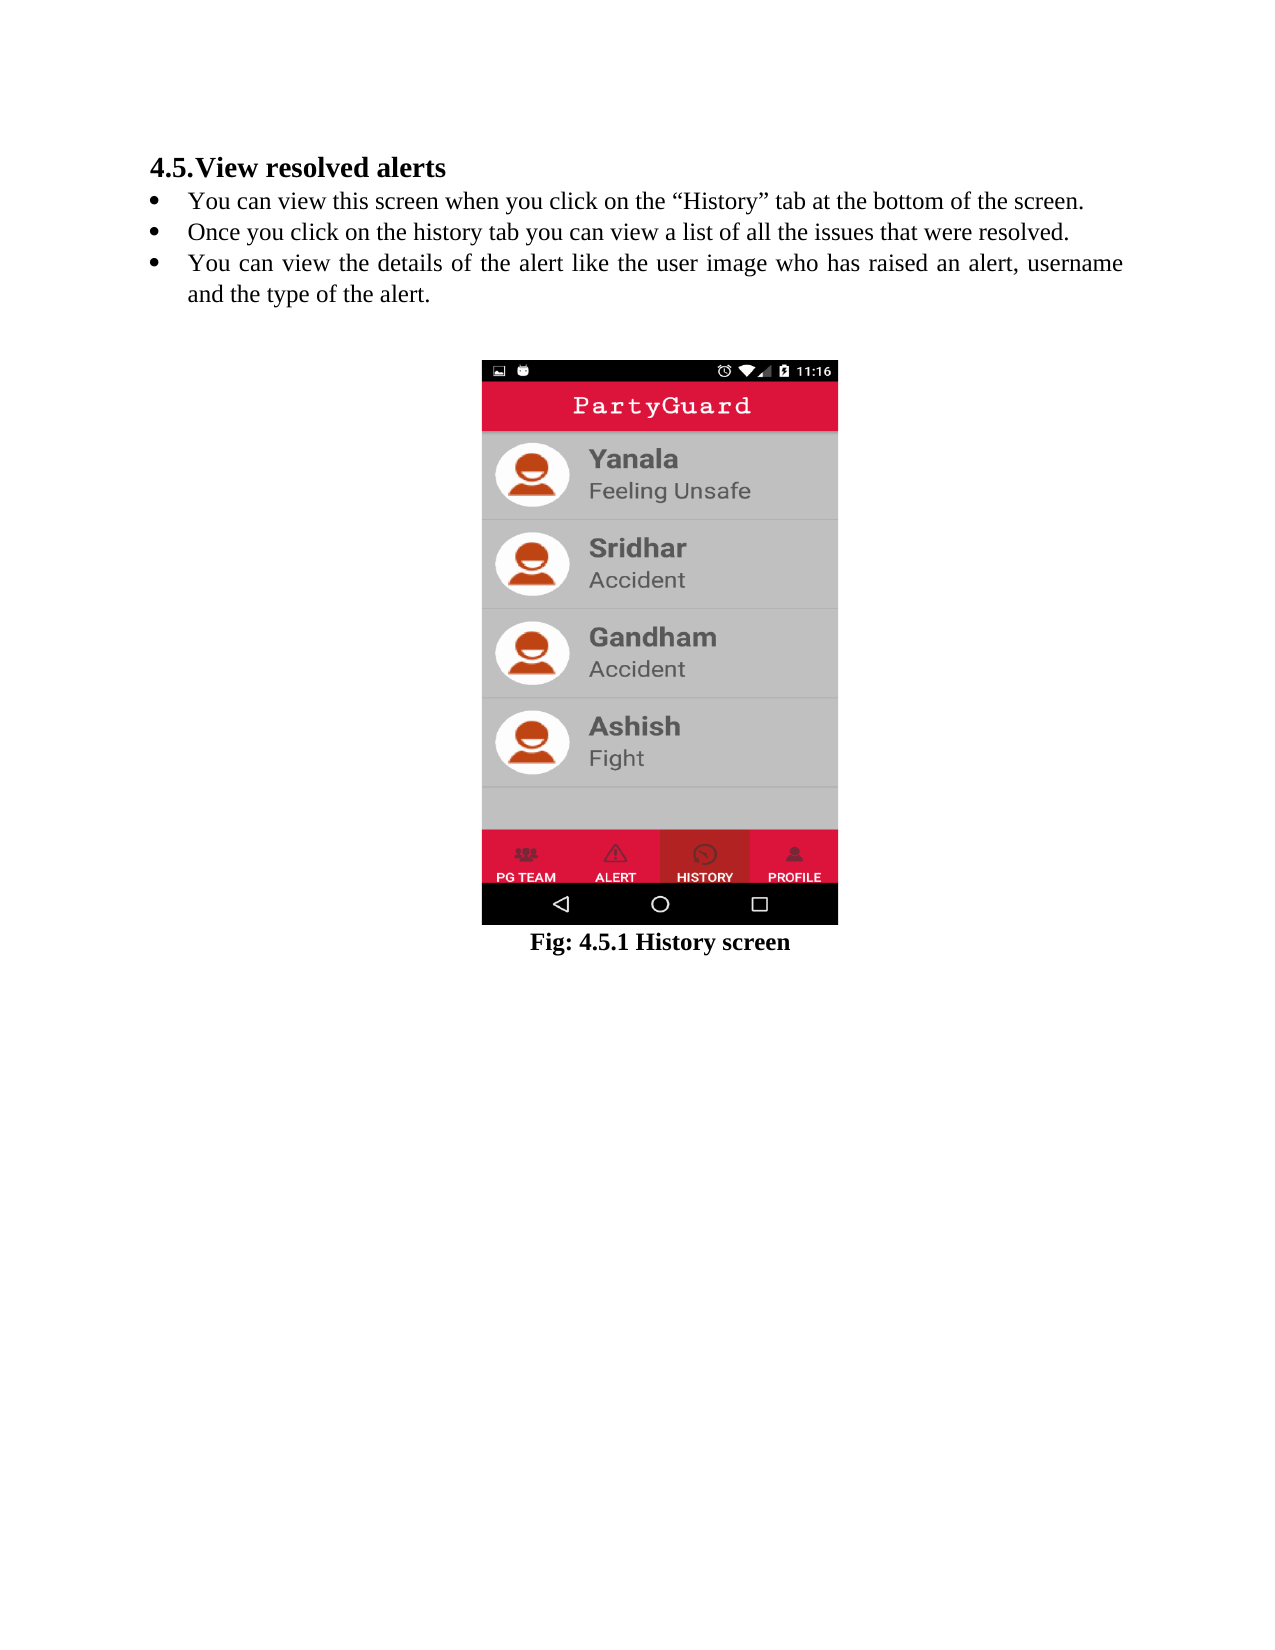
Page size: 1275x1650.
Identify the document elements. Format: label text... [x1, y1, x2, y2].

list Once you click on the history tab you can view a list of all the issues that were resolved. [150, 217, 1125, 246]
picture [481, 360, 839, 925]
list Fig: 4.5.1 History screen [195, 927, 1125, 955]
list You can view the details of the alert like the user image who has raised an alert, username and the type of the alert. [150, 248, 1125, 308]
subtitle View resolved alerts [150, 150, 1125, 183]
list You can view this screen when you click on the “History” tab at the bottom of the screen. [150, 186, 1125, 215]
